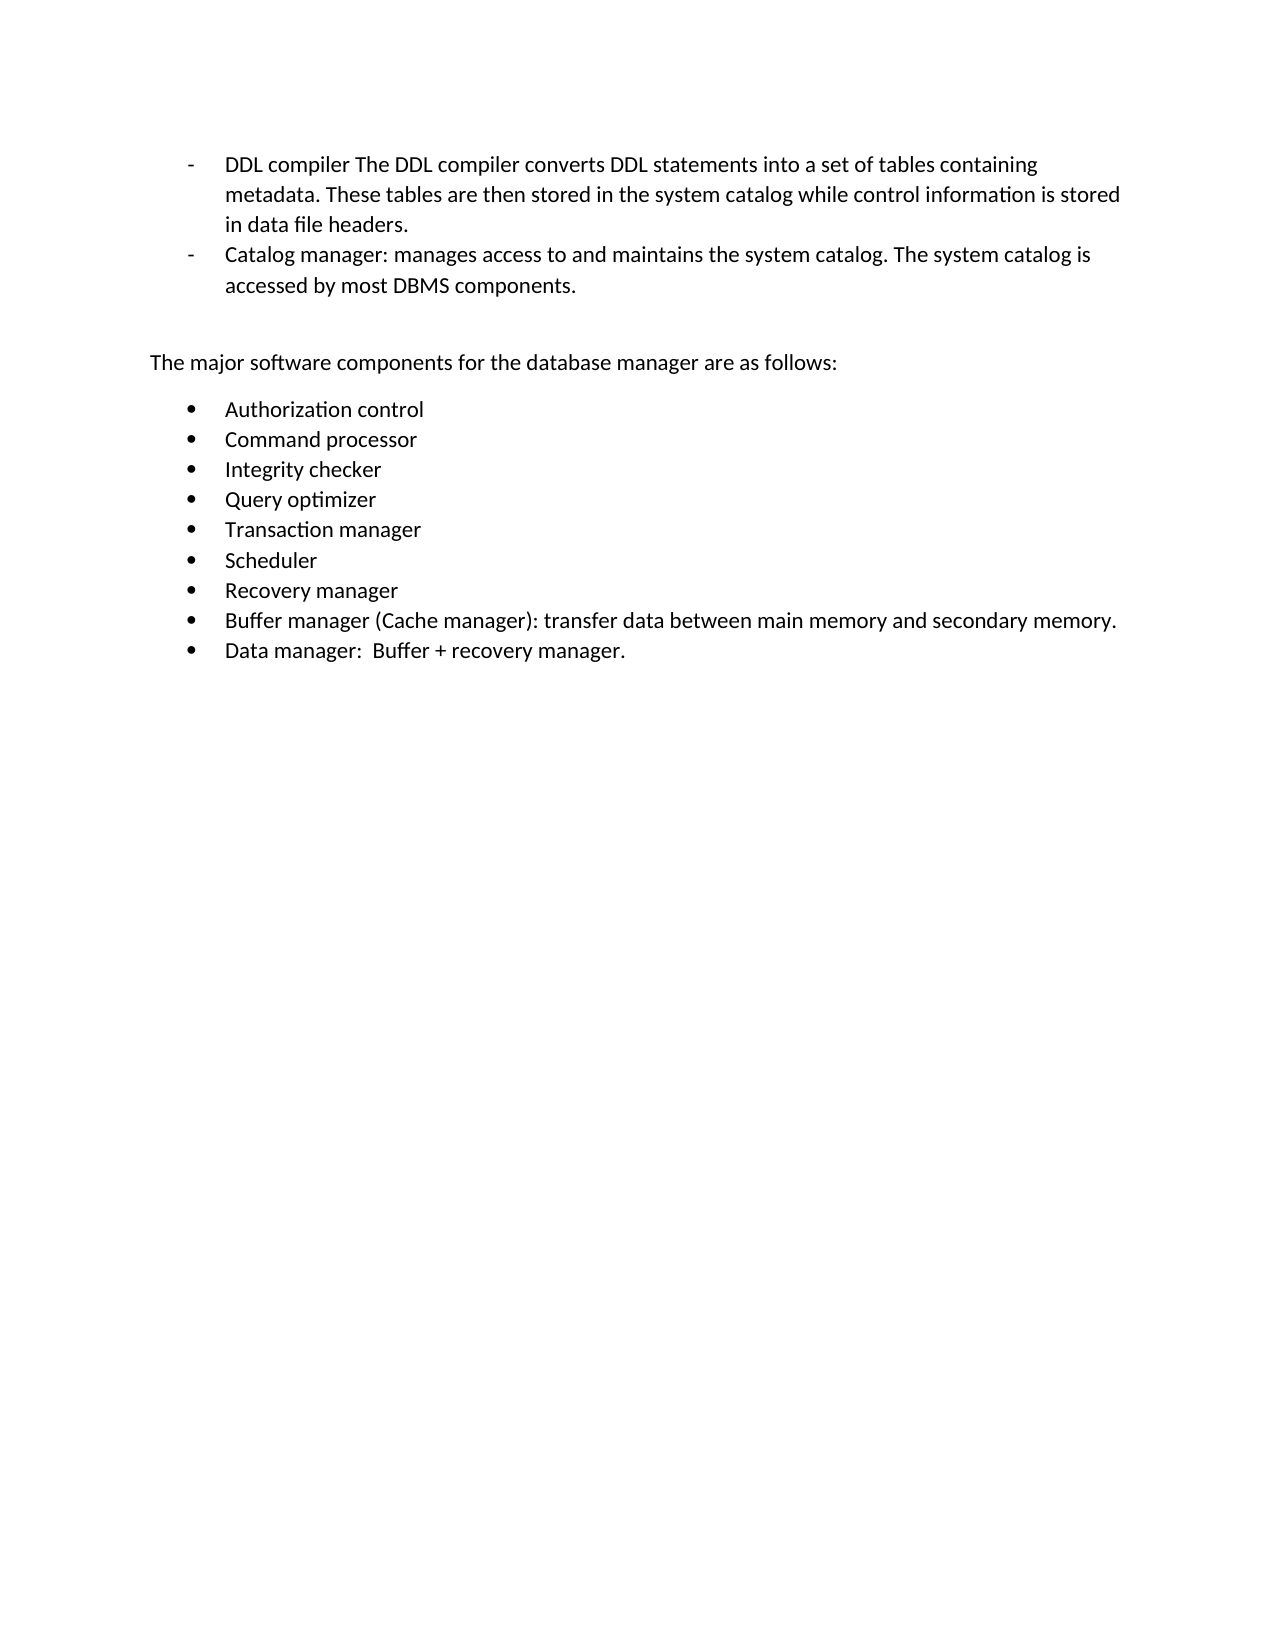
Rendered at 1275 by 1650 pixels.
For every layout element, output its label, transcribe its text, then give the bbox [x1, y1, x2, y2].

text The major software components for the database manager are as follows: [150, 348, 1125, 376]
list Data manager: Buffer + recovery manager. [187, 636, 1125, 664]
list Catalog manager: manages access to and maintains the system catalog. The system catalog is accessed by most DBMS components. [187, 241, 1125, 299]
list Recovery manager [187, 576, 1125, 604]
list Integrity checker [187, 455, 1125, 483]
list Query optimizer [187, 485, 1125, 513]
list Command processor [187, 425, 1125, 453]
list Buffer manager (Cache manager): transfer data between main memory and secondary memory. [187, 606, 1125, 634]
list DDL compiler The DDL compiler converts DDL statements into a set of tables containing metadata. These tables are then stored in the system catalog while control information is stored in data file headers. [187, 150, 1125, 238]
list Authorization control [187, 395, 1125, 423]
list Transaction manager [187, 516, 1125, 544]
list Scheduler [187, 546, 1125, 574]
